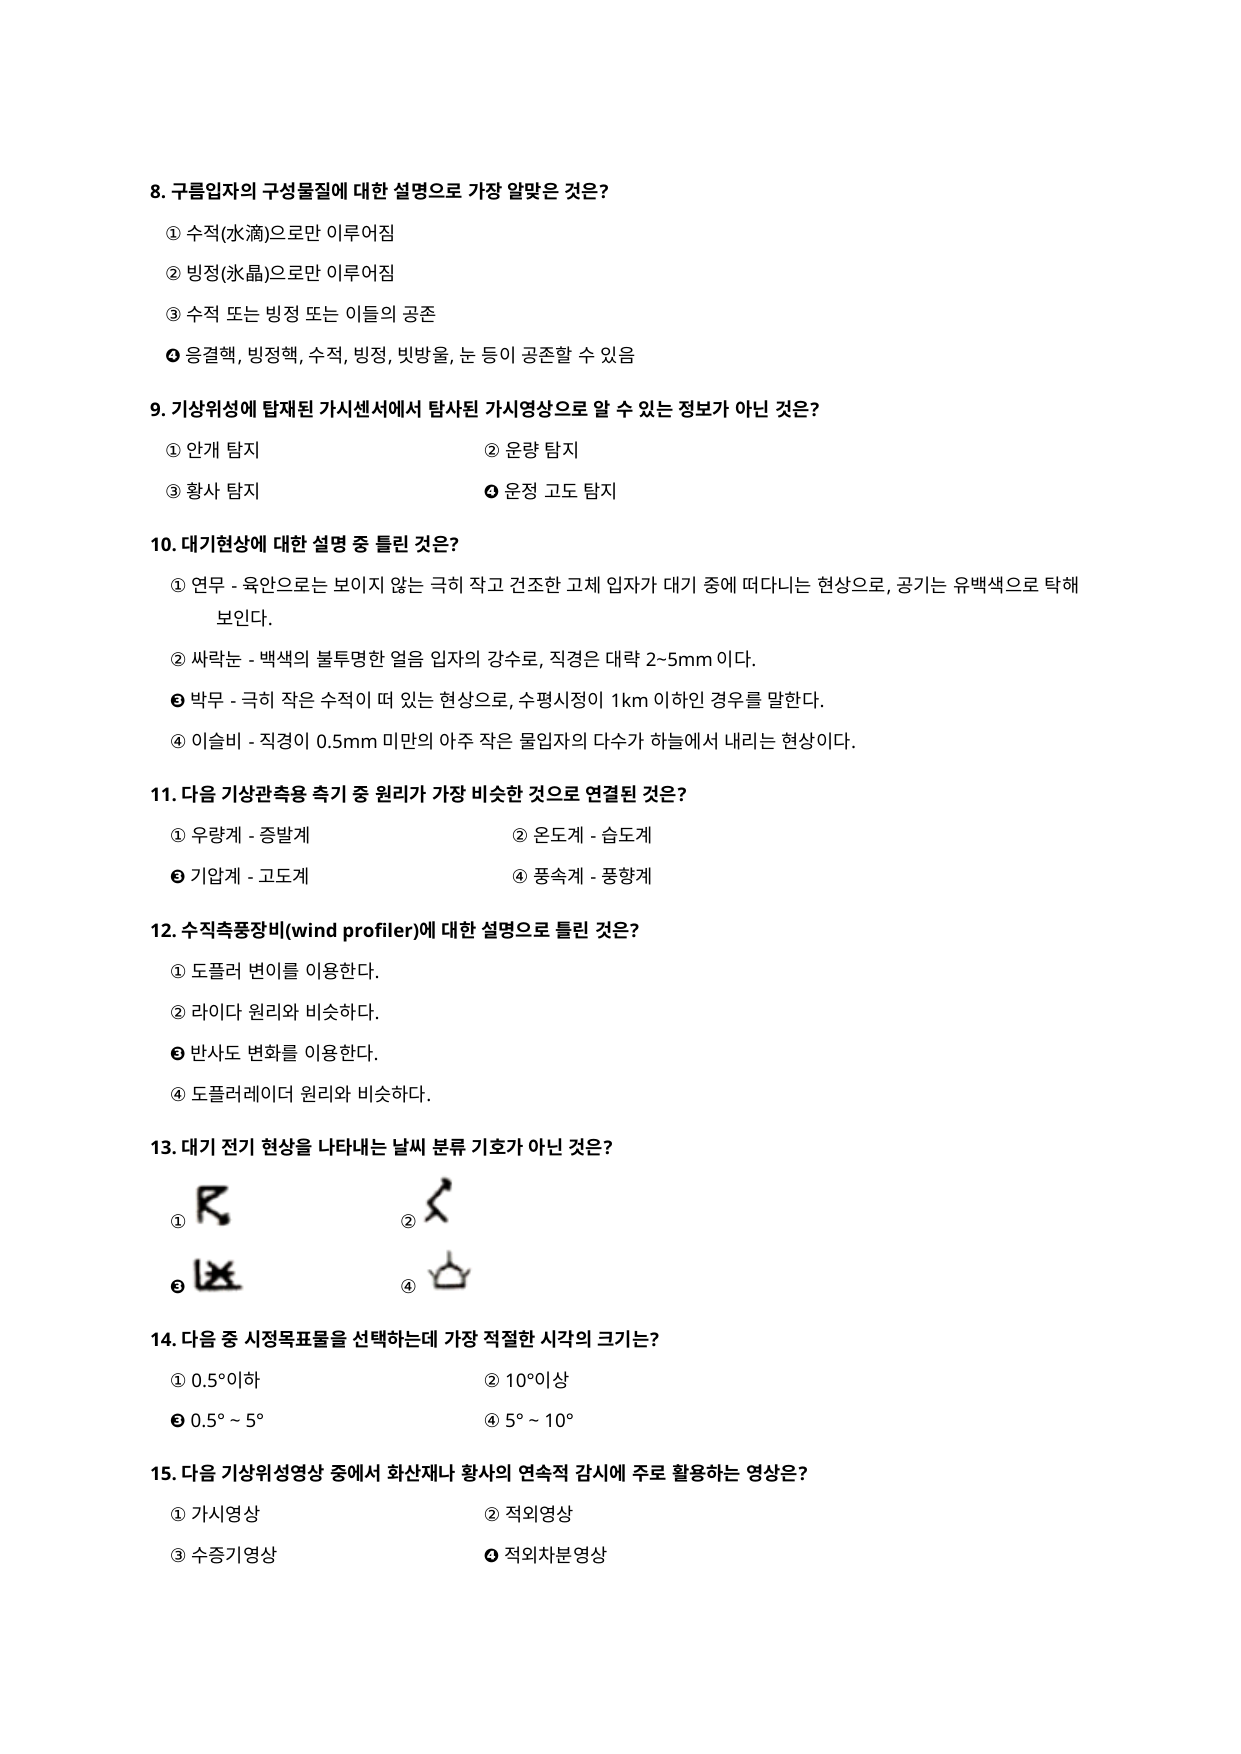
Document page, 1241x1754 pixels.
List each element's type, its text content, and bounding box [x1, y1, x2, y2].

text ① 안개 탐지 ② 운량 탐지 [150, 435, 1090, 462]
text ① 연무 - 육안으로는 보이지 않는 극히 작고 건조한 고체 입자가 대기 중에 떠다니는 현상으로, 공기는 유백색으로 탁해 보인다. [150, 571, 1090, 631]
picture [190, 1252, 247, 1294]
picture [191, 1180, 237, 1229]
text 11. 다음 기상관측용 측기 중 원리가 가장 비슷한 것으로 연결된 것은? [150, 780, 1090, 807]
text ① ② [150, 1174, 1090, 1234]
text ❸ 반사도 변화를 이용한다. [150, 1038, 1090, 1066]
text ① 수적(水滴)으로만 이루어짐 [150, 218, 1090, 245]
text ③ 황사 탐지 ❹ 운정 고도 탐지 [150, 476, 1090, 504]
text 13. 대기 전기 현상을 나타내는 날씨 분류 기호가 아닌 것은? [150, 1133, 1090, 1160]
text 9. 기상위성에 탑재된 가시센서에서 탐사된 가시영상으로 알 수 있는 정보가 아닌 것은? [150, 394, 1090, 422]
text 14. 다음 중 시정목표물을 선택하는데 가장 적절한 시각의 크기는? [150, 1325, 1090, 1352]
text ❸ 박무 - 극히 작은 수적이 떠 있는 현상으로, 수평시정이 1km 이하인 경우를 말한다. [150, 686, 1090, 713]
text ④ 도플러레이더 원리와 비슷하다. [150, 1079, 1090, 1107]
text ① 우량계 - 증발계 ② 온도계 - 습도계 [150, 821, 1090, 848]
text ❸ 0.5° ~ 5° ④ 5° ~ 10° [150, 1407, 1090, 1433]
text ② 싸락눈 - 백색의 불투명한 얼음 입자의 강수로, 직경은 대략 2~5mm이다. [150, 644, 1090, 672]
text 12. 수직측풍장비(wind profiler)에 대한 설명으로 틀린 것은? [150, 916, 1090, 943]
text ① 0.5°이하 ② 10°이상 [150, 1366, 1090, 1393]
text ④ 이슬비 - 직경이 0.5mm 미만의 아주 작은 물입자의 다수가 하늘에서 내리는 현상이다. [150, 726, 1090, 754]
picture [421, 1173, 457, 1229]
text ① 도플러 변이를 이용한다. [150, 957, 1090, 984]
text ③ 수적 또는 빙정 또는 이들의 공존 [150, 300, 1090, 327]
text ② 라이다 원리와 비슷하다. [150, 997, 1090, 1025]
text ❹ 응결핵, 빙정핵, 수적, 빙정, 빗방울, 눈 등이 공존할 수 있음 [150, 341, 1090, 368]
text ② 빙정(氷晶)으로만 이루어짐 [150, 259, 1090, 286]
picture [421, 1247, 474, 1294]
text ③ 수증기영상 ❹ 적외차분영상 [150, 1541, 1090, 1568]
text 10. 대기현상에 대한 설명 중 틀린 것은? [150, 530, 1090, 557]
text ❸ ④ [150, 1248, 1090, 1298]
text 15. 다음 기상위성영상 중에서 화산재나 황사의 연속적 감시에 주로 활용하는 영상은? [150, 1459, 1090, 1486]
text 8. 구름입자의 구성물질에 대한 설명으로 가장 알맞은 것은? [150, 177, 1090, 204]
text ① 가시영상 ② 적외영상 [150, 1500, 1090, 1527]
text ❸ 기압계 - 고도계 ④ 풍속계 - 풍향계 [150, 862, 1090, 889]
